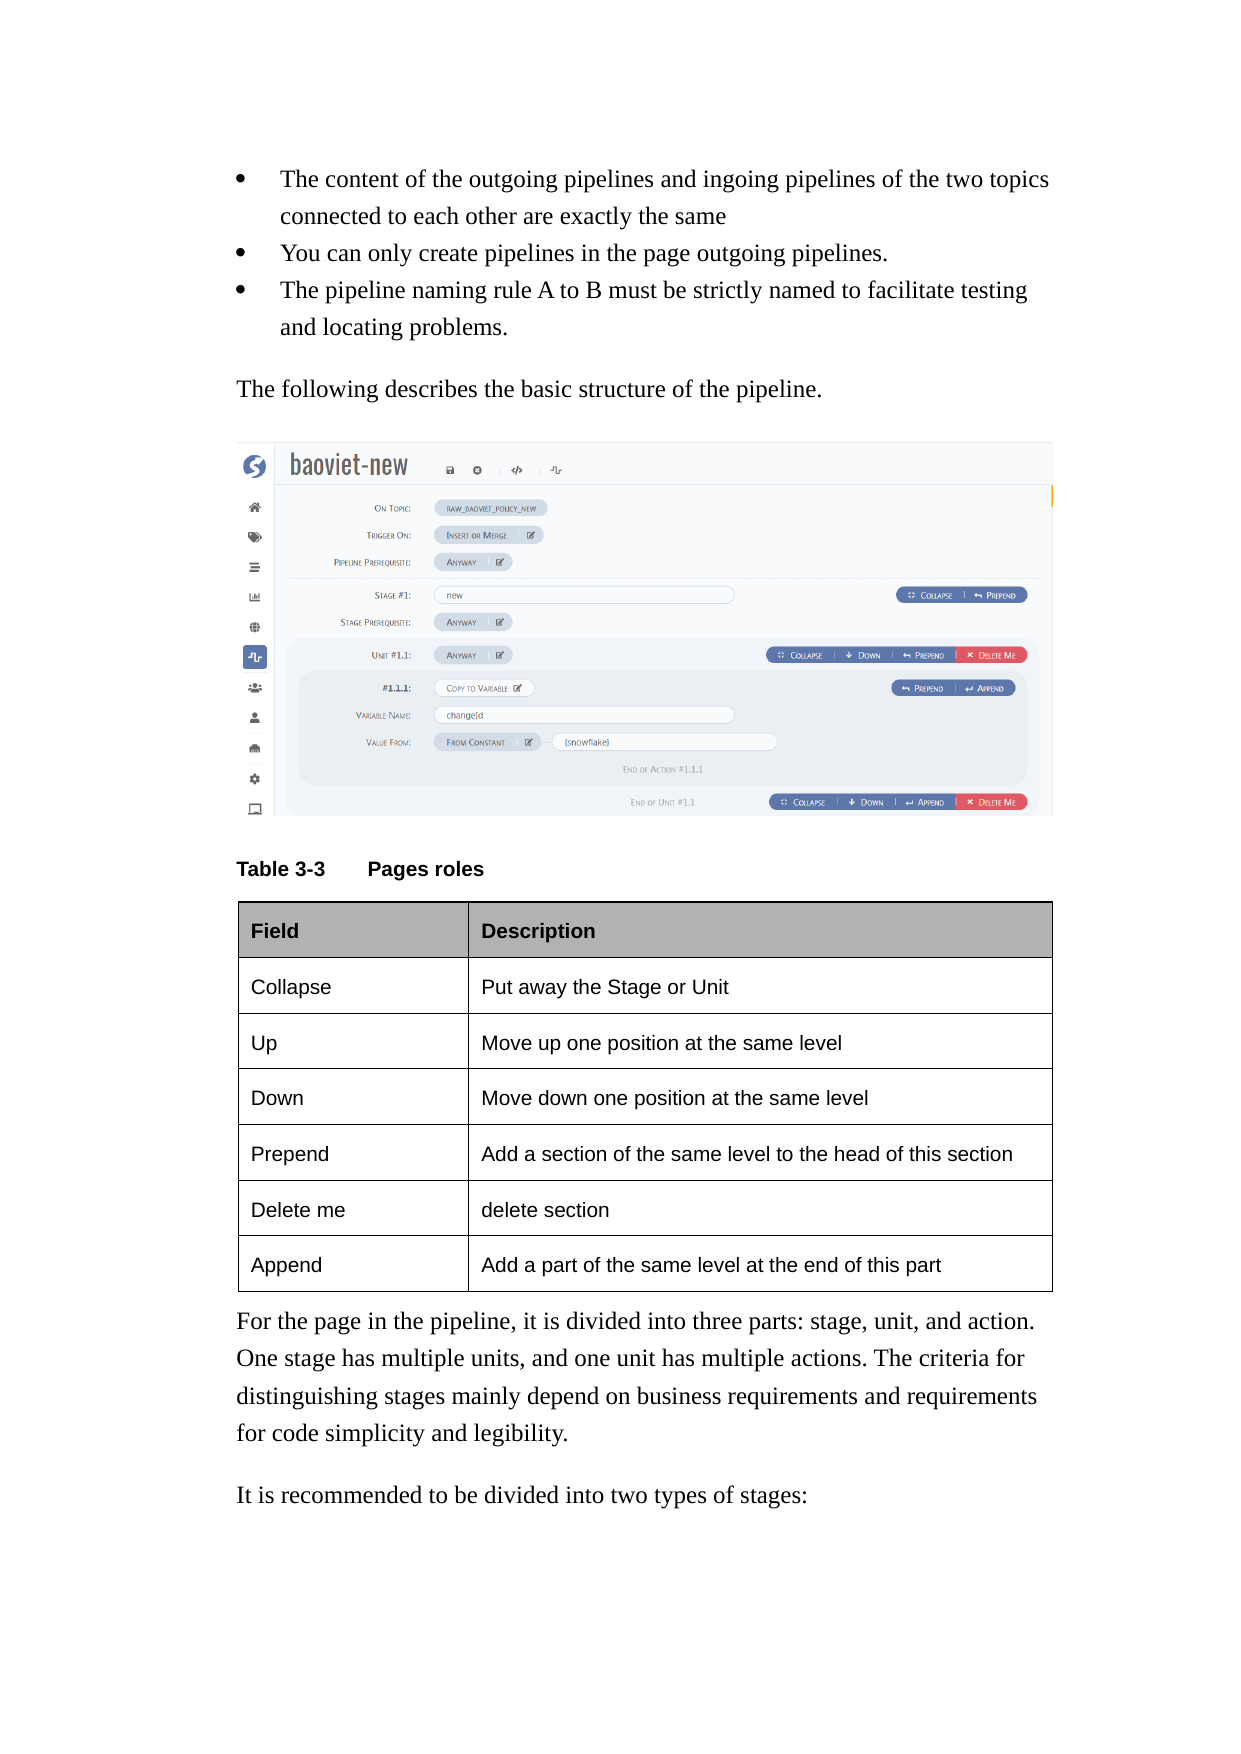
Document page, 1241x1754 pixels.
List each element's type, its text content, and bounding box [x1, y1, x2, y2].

table_cell Up [239, 1014, 468, 1068]
list The content of the outgoing pipelines and ingoing pipelines of the two topics connected to each other are exactly the same [236, 162, 1053, 232]
text It is recommended to be divided into two types of stages: [236, 1478, 1053, 1511]
table_cell Move up one position at the same level [469, 1014, 1052, 1068]
list The pipeline naming rule A to B must be strictly named to facilitate testing and locating problems. [236, 273, 1053, 343]
table_cell Move down one position at the same level [469, 1069, 1052, 1124]
table_cell Append [239, 1236, 468, 1291]
table_cell delete section [469, 1181, 1052, 1235]
table_cell Down [239, 1069, 468, 1124]
table_header Field [239, 903, 468, 957]
table_header Description [469, 903, 1052, 957]
table_cell Add a part of the same level at the end of this part [469, 1236, 1052, 1291]
table_cell Add a section of the same level to the head of this section [469, 1125, 1052, 1179]
text Table 3-3 Pages roles [236, 853, 1053, 885]
text The following describes the basic structure of the pipeline. [236, 372, 1053, 404]
table_cell Prepend [239, 1125, 468, 1179]
table_cell Put away the Stage or Unit [469, 958, 1052, 1013]
table_cell Delete me [239, 1181, 468, 1235]
text For the page in the pipeline, it is divided into three parts: stage, unit, and action. One stage has multiple units, and one unit has multiple actions. The criteria for distinguishing stages mainly depend on business requirements and requirements for code simplicity and legibility. [236, 1304, 1053, 1449]
table_cell Collapse [239, 958, 468, 1013]
picture [236, 442, 1053, 816]
list You can only create pipelines in the page outgoing pipelines. [236, 236, 1053, 268]
